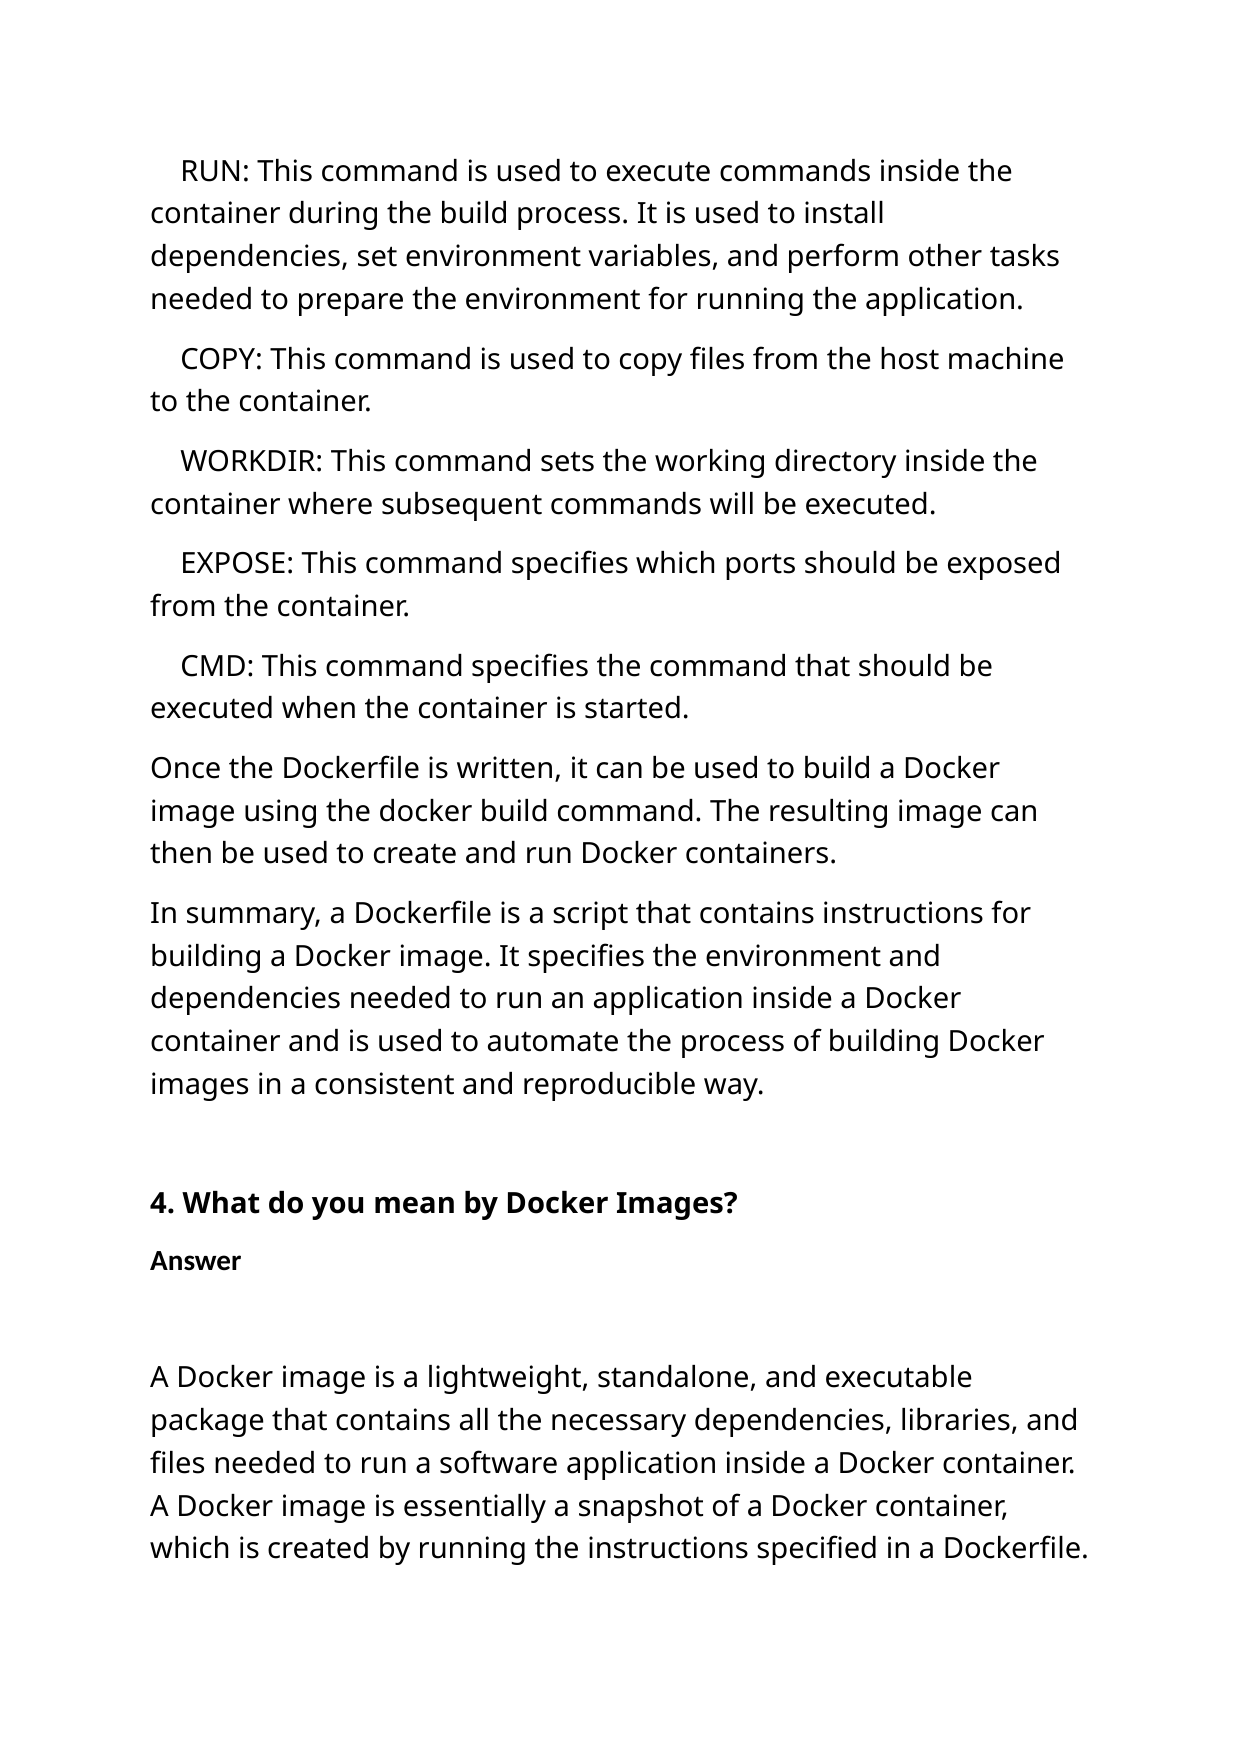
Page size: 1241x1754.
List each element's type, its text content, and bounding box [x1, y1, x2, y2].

text A Docker image is a lightweight, standalone, and executable package that contains all the necessary dependencies, libraries, and files needed to run a software application inside a Docker container. A Docker image is essentially a snapshot of a Docker container, which is created by running the instructions specified in a Dockerfile. [150, 1356, 1090, 1567]
text 4. What do you mean by Docker Images? [150, 1182, 1090, 1222]
text EXPOSE: This command specifies which ports should be exposed from the container. [150, 542, 1090, 625]
text CMD: This command specifies the command that should be executed when the container is started. [150, 645, 1090, 727]
text WORKDIR: This command sets the working directory inside the container where subsequent commands will be executed. [150, 440, 1090, 523]
text COPY: This command is used to copy files from the host machine to the container. [150, 338, 1090, 420]
text In summary, a Dockerfile is a script that contains instructions for building a Docker image. It specifies the environment and dependencies needed to run an application inside a Docker container and is used to automate the process of building Docker images in a consistent and reproducible way. [150, 892, 1090, 1103]
text Answer [150, 1242, 1090, 1277]
text Once the Dockerfile is written, it can be used to build a Docker image using the docker build command. The resulting image can then be used to create and run Docker containers. [150, 747, 1090, 872]
text RUN: This command is used to execute commands inside the container during the build process. It is used to install dependencies, set environment variables, and perform other tasks needed to prepare the environment for running the application. [150, 150, 1090, 318]
